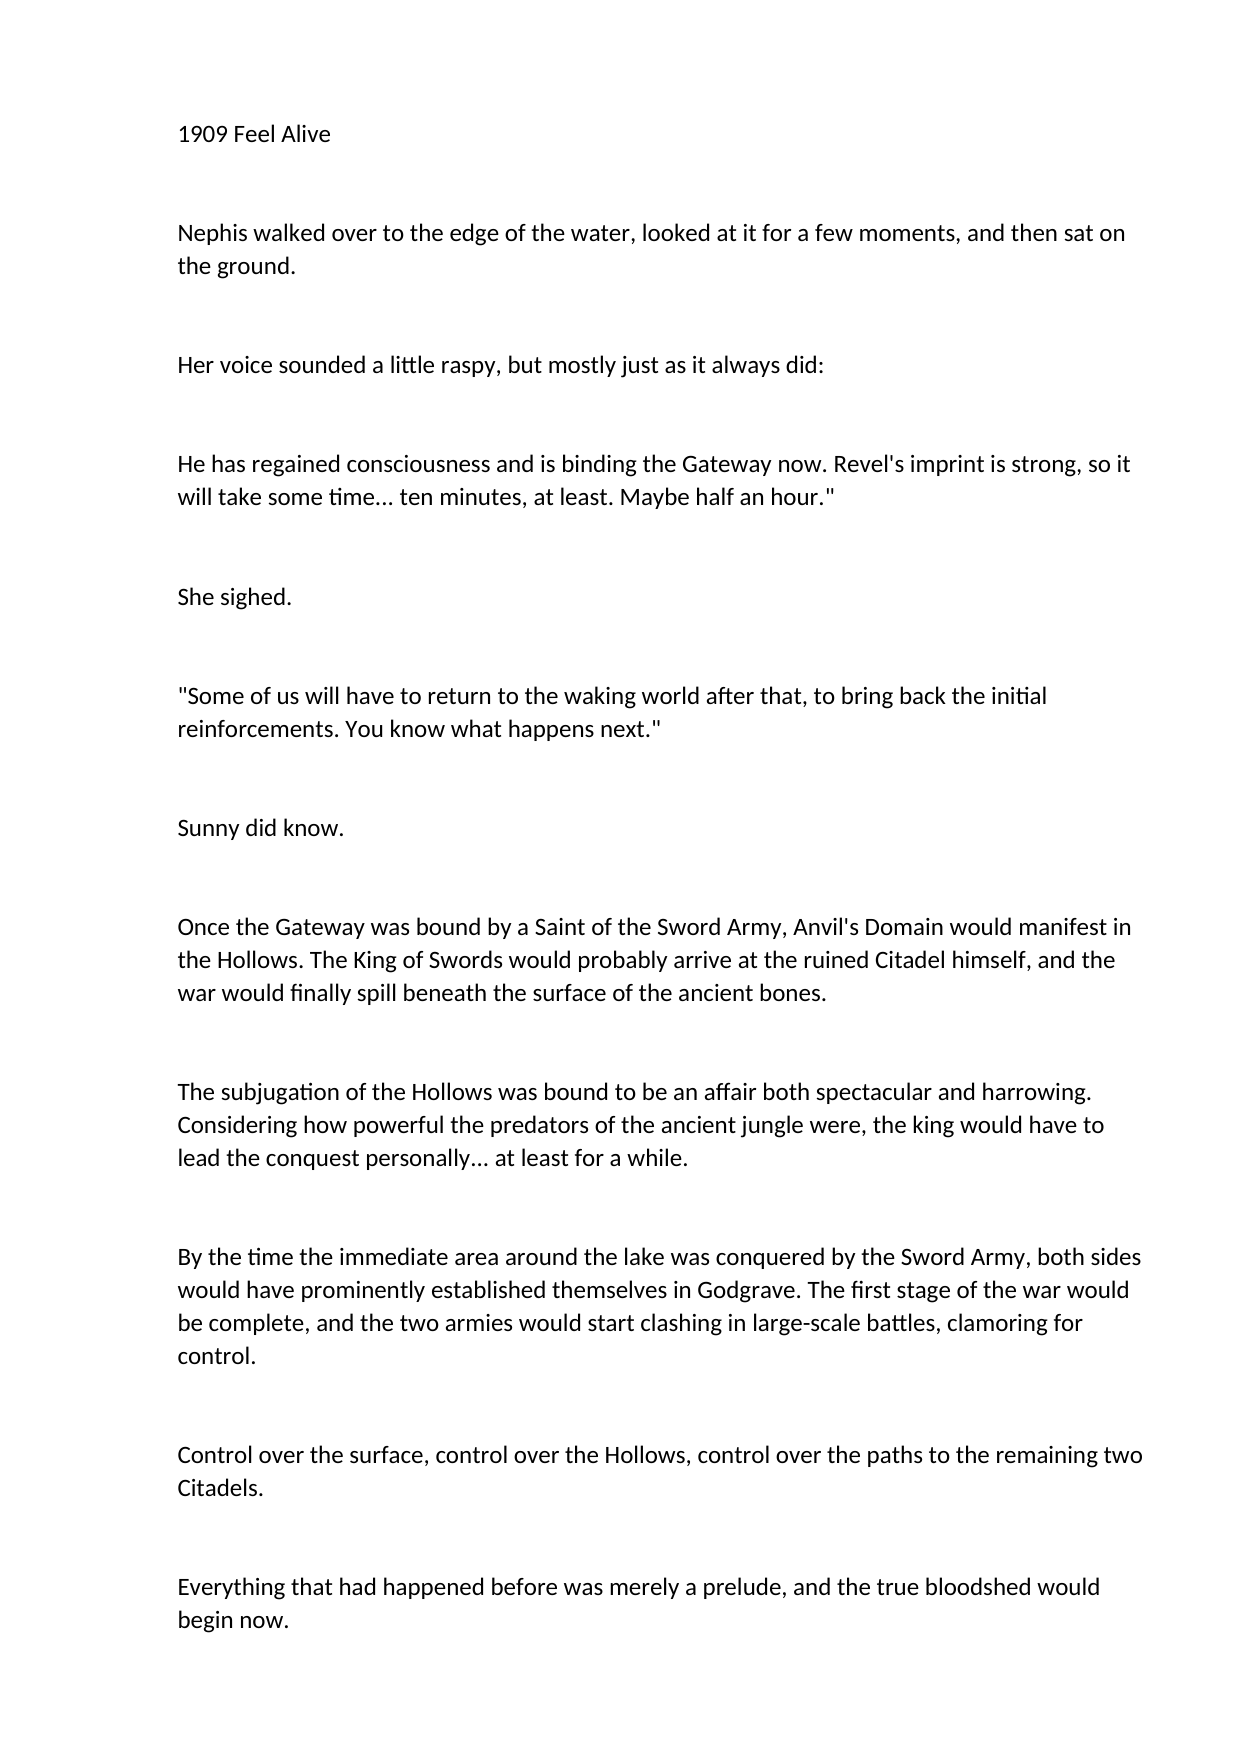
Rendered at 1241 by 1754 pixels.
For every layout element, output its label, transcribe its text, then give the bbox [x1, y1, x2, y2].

text Her voice sounded a little raspy, but mostly just as it always did: [177, 349, 1152, 380]
text Once the Gateway was bound by a Saint of the Sword Army, Anvil's Domain would manifest in the Hollows. The King of Swords would probably arrive at the ruined Citadel himself, and the war would finally spill beneath the surface of the ancient bones. [177, 911, 1152, 1007]
text Everything that had happened before was merely a prelude, and the true bloodshed would begin now. [177, 1571, 1152, 1634]
text Control over the surface, control over the Hollows, control over the paths to the remaining two Citadels. [177, 1439, 1152, 1502]
text By the time the immediate area around the lake was conquered by the Sword Army, both sides would have prominently established themselves in Godgrave. The first stage of the war would be complete, and the two armies would start clashing in large-scale battles, clamoring for control. [177, 1241, 1152, 1370]
text 1909 Feel Alive [177, 118, 1152, 149]
text Sunny did know. [177, 812, 1152, 842]
text She sighed. [177, 581, 1152, 611]
text Nephis walked over to the edge of the water, looked at it for a few moments, and then sat on the ground. [177, 217, 1152, 281]
text "Some of us will have to return to the waking world after that, to bring back the initial reinforcements. You know what happens next." [177, 680, 1152, 743]
text He has regained consciousness and is binding the Gateway now. Revel's imprint is strong, so it will take some time... ten minutes, at least. Maybe half an hour." [177, 448, 1152, 512]
text The subjugation of the Hollows was bound to be an affair both spectacular and harrowing. Considering how powerful the predators of the ancient jungle were, the king would have to lead the conquest personally... at least for a while. [177, 1076, 1152, 1172]
